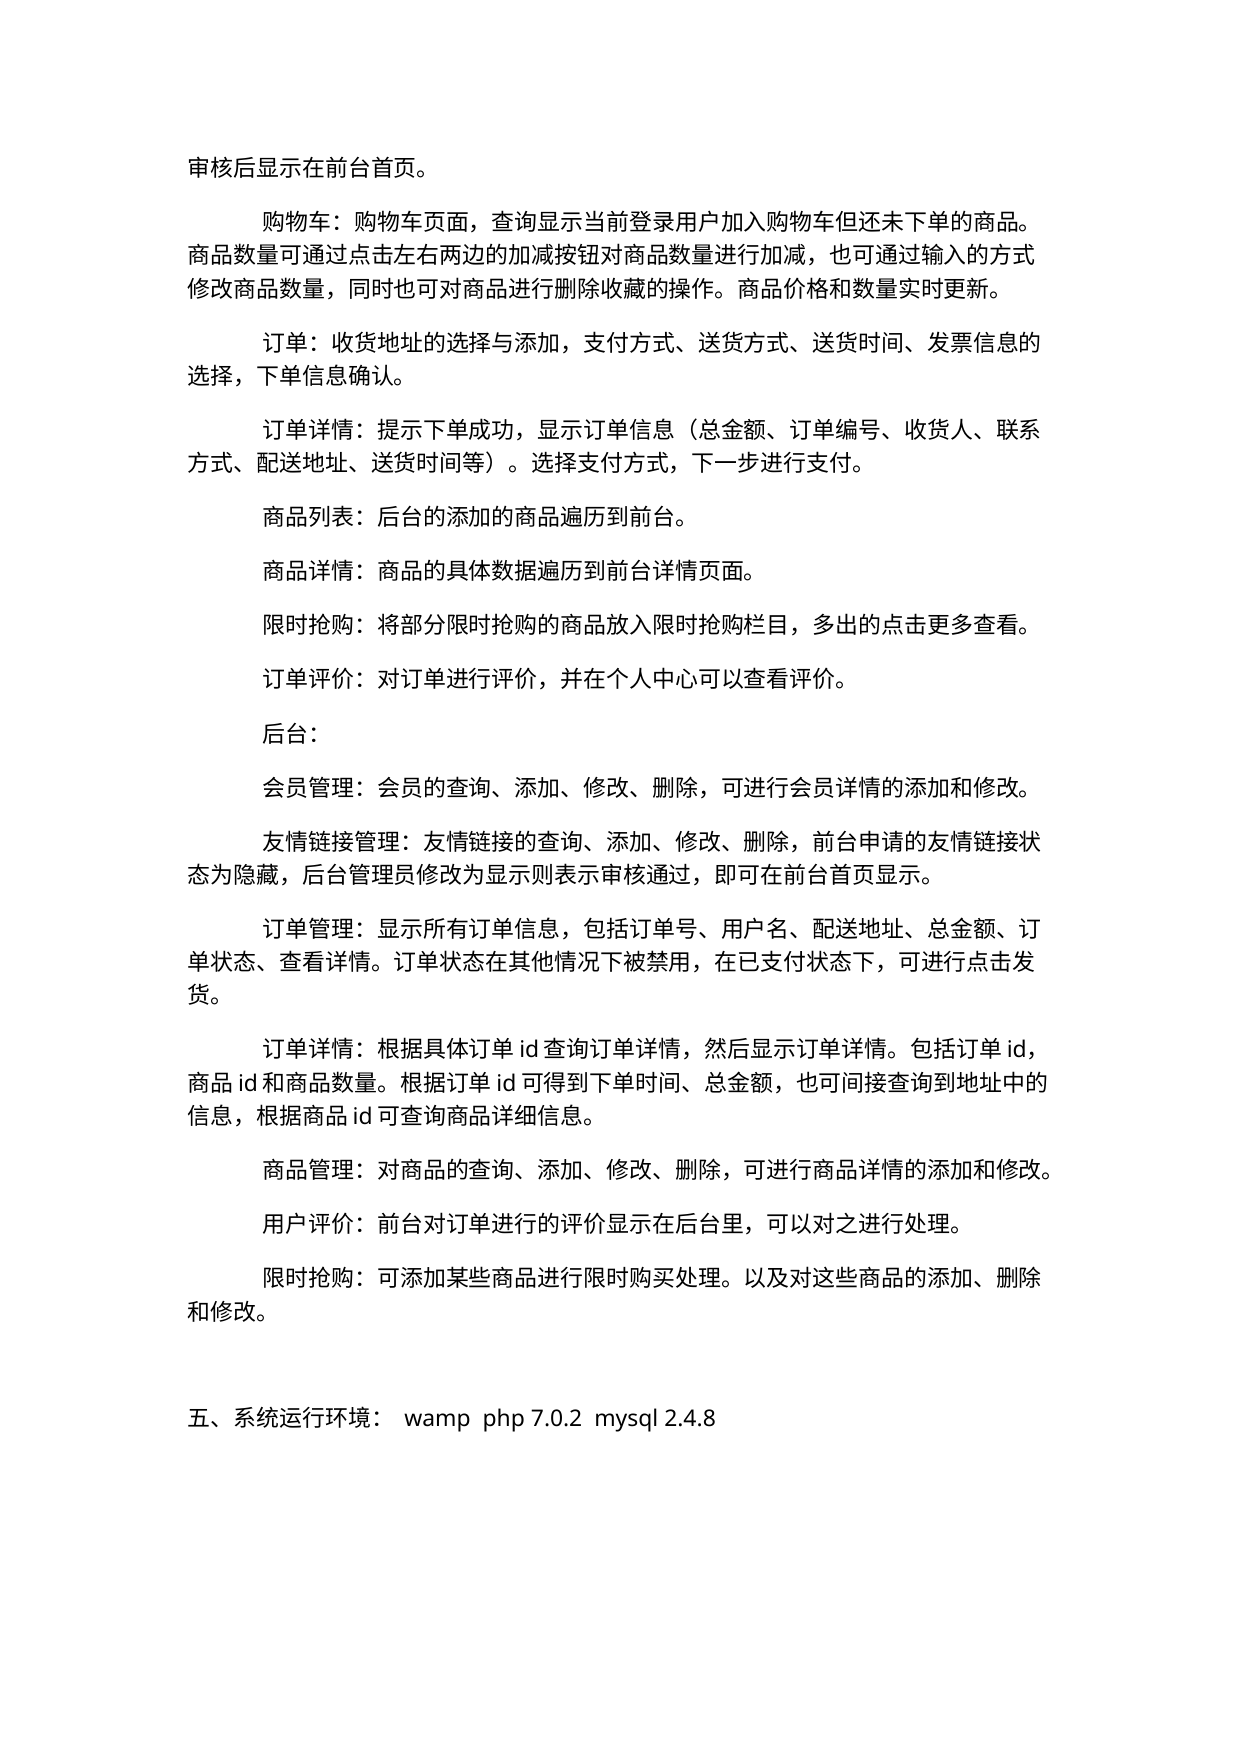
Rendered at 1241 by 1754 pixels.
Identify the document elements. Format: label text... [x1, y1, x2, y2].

text 限时抢购：将部分限时抢购的商品放入限时抢购栏目，多出的点击更多查看。 [187, 607, 1053, 641]
text 订单详情：提示下单成功，显示订单信息（总金额、订单编号、收货人、联系方式、配送地址、送货时间等）。选择支付方式，下一步进行支付。 [187, 412, 1053, 478]
text 会员管理：会员的查询、添加、修改、删除，可进行会员详情的添加和修改。 [187, 769, 1053, 803]
text 购物车：购物车页面，查询显示当前登录用户加入购物车但还未下单的商品。商品数量可通过点击左右两边的加减按钮对商品数量进行加减，也可通过输入的方式修改商品数量，同时也可对商品进行删除收藏的操作。商品价格和数量实时更新。 [187, 204, 1053, 304]
text 订单：收货地址的选择与添加，支付方式、送货方式、送货时间、发票信息的选择，下单信息确认。 [187, 324, 1053, 391]
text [187, 150, 1053, 183]
text 限时抢购：可添加某些商品进行限时购买处理。以及对这些商品的添加、删除和修改。 [187, 1260, 1053, 1327]
text 后台： [187, 715, 1053, 749]
text 商品管理：对商品的查询、添加、修改、删除，可进行商品详情的添加和修改。 [187, 1152, 1053, 1185]
text 五、系统运行环境： wamp php 7.0.2 mysql 2.4.8 [187, 1400, 1053, 1433]
text 友情链接管理：友情链接的查询、添加、修改、删除，前台申请的友情链接状态为隐藏，后台管理员修改为显示则表示审核通过，即可在前台首页显示。 [187, 823, 1053, 890]
text 订单管理：显示所有订单信息，包括订单号、用户名、配送地址、总金额、订单状态、查看详情。订单状态在其他情况下被禁用，在已支付状态下，可进行点击发货。 [187, 911, 1053, 1011]
text 商品列表：后台的添加的商品遍历到前台。 [187, 499, 1053, 532]
text 商品详情：商品的具体数据遍历到前台详情页面。 [187, 553, 1053, 586]
text 用户评价：前台对订单进行的评价显示在后台里，可以对之进行处理。 [187, 1206, 1053, 1239]
text 订单评价：对订单进行评价，并在个人中心可以查看评价。 [187, 661, 1053, 694]
text 订单详情：根据具体订单id查询订单详情，然后显示订单详情。包括订单id，商品id和商品数量。根据订单id可得到下单时间、总金额，也可间接查询到地址中的信息，根据商品id可查询商品详细信息。 [187, 1031, 1053, 1131]
